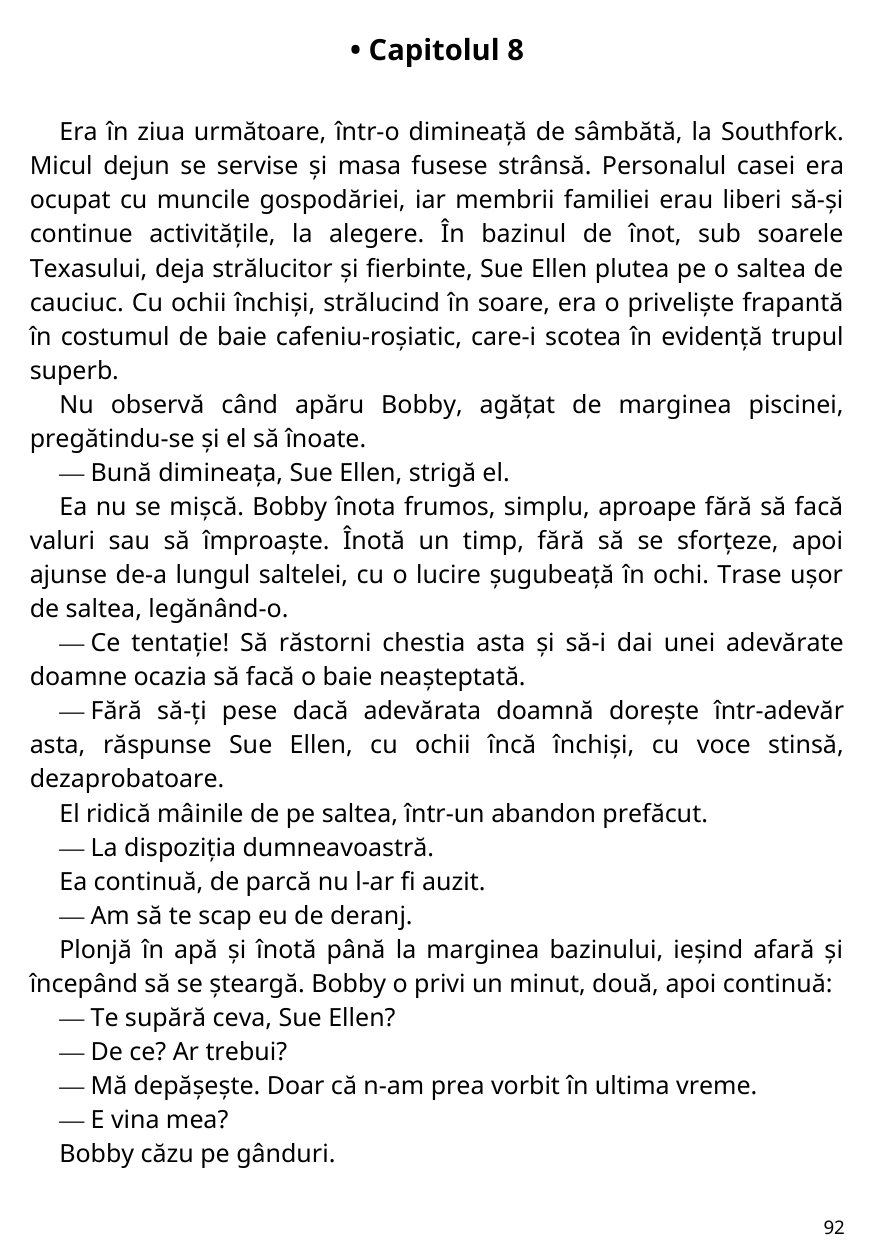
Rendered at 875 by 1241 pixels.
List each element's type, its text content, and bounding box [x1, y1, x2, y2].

text El ridică mâinile de pe saltea, într-un abandon prefăcut. [29, 795, 844, 829]
text — Bună dimineața, Sue Ellen, strigă el. [29, 454, 844, 489]
text — Fără să-ți pese dacă adevărata doamnă dorește într-adevăr asta, răspunse Sue Ellen, cu ochii încă închiși, cu voce stinsă, dezaprobatoare. [29, 693, 844, 795]
text — E vina mea? [29, 1102, 844, 1136]
text Ea nu se mișcă. Bobby înota frumos, simplu, aproape fără să facă valuri sau să împroaște. Înotă un timp, fără să se sforțeze, apoi ajunse de-a lungul saltelei, cu o lucire șugubeață în ochi. Trase ușor de saltea, legănând-o. [29, 489, 844, 625]
text Ea continuă, de parcă nu l-ar fi auzit. [29, 863, 844, 897]
text Era în ziua următoare, într-o dimineață de sâmbătă, la Southfork. Micul dejun se servise și masa fusese strânsă. Personalul casei era ocupat cu muncile gospodăriei, iar membrii familiei erau liberi să-și continue activitățile, la alegere. În bazinul de înot, sub soarele Texasului, deja strălucitor și fierbinte, Sue Ellen plutea pe o saltea de cauciuc. Cu ochii închiși, strălucind în soare, era o priveliște frapantă în costumul de baie cafeniu-roșiatic, care-i scotea în evidență trupul superb. [29, 114, 844, 386]
text — Mă depășește. Doar că n-am prea vorbit în ultima vreme. [29, 1068, 844, 1102]
text — De ce? Ar trebui? [29, 1034, 844, 1068]
subtitle • Capitolul 8 [29, 29, 844, 69]
text Plonjă în apă și înotă până la marginea bazinului, ieșind afară și începând să se șteargă. Bobby o privi un minut, două, apoi continuă: [29, 931, 844, 999]
text Nu observă când apăru Bobby, agățat de marginea piscinei, pregătindu-se și el să înoate. [29, 386, 844, 454]
text — Ce tentație! Să răstorni chestia asta și să-i dai unei adevărate doamne ocazia să facă o baie neașteptată. [29, 625, 844, 693]
text Bobby căzu pe gânduri. [29, 1136, 844, 1170]
text — La dispoziția dumneavoastră. [29, 829, 844, 863]
text — Am să te scap eu de deranj. [29, 897, 844, 931]
text — Te supără ceva, Sue Ellen? [29, 999, 844, 1034]
